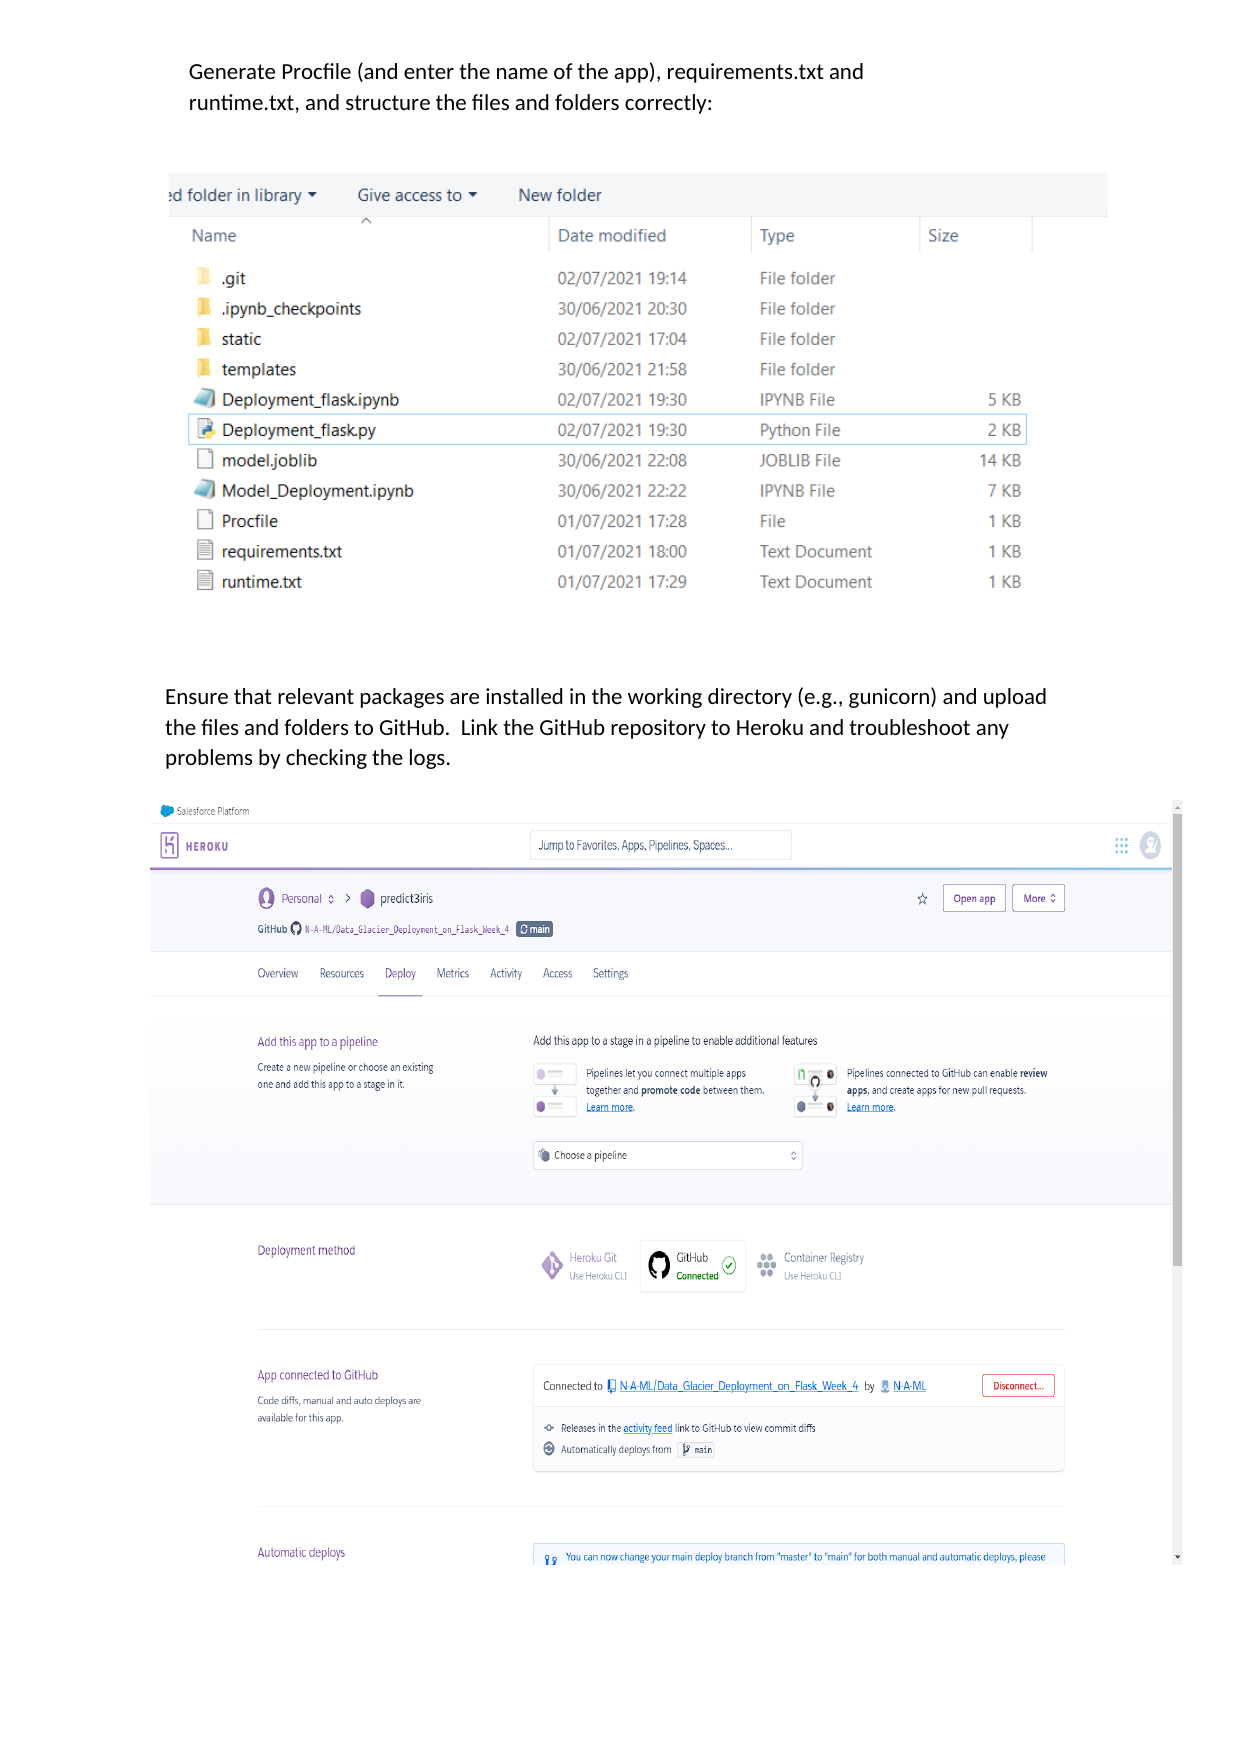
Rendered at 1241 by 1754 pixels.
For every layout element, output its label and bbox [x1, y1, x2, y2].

picture [150, 800, 1183, 1565]
picture [168, 173, 1108, 725]
